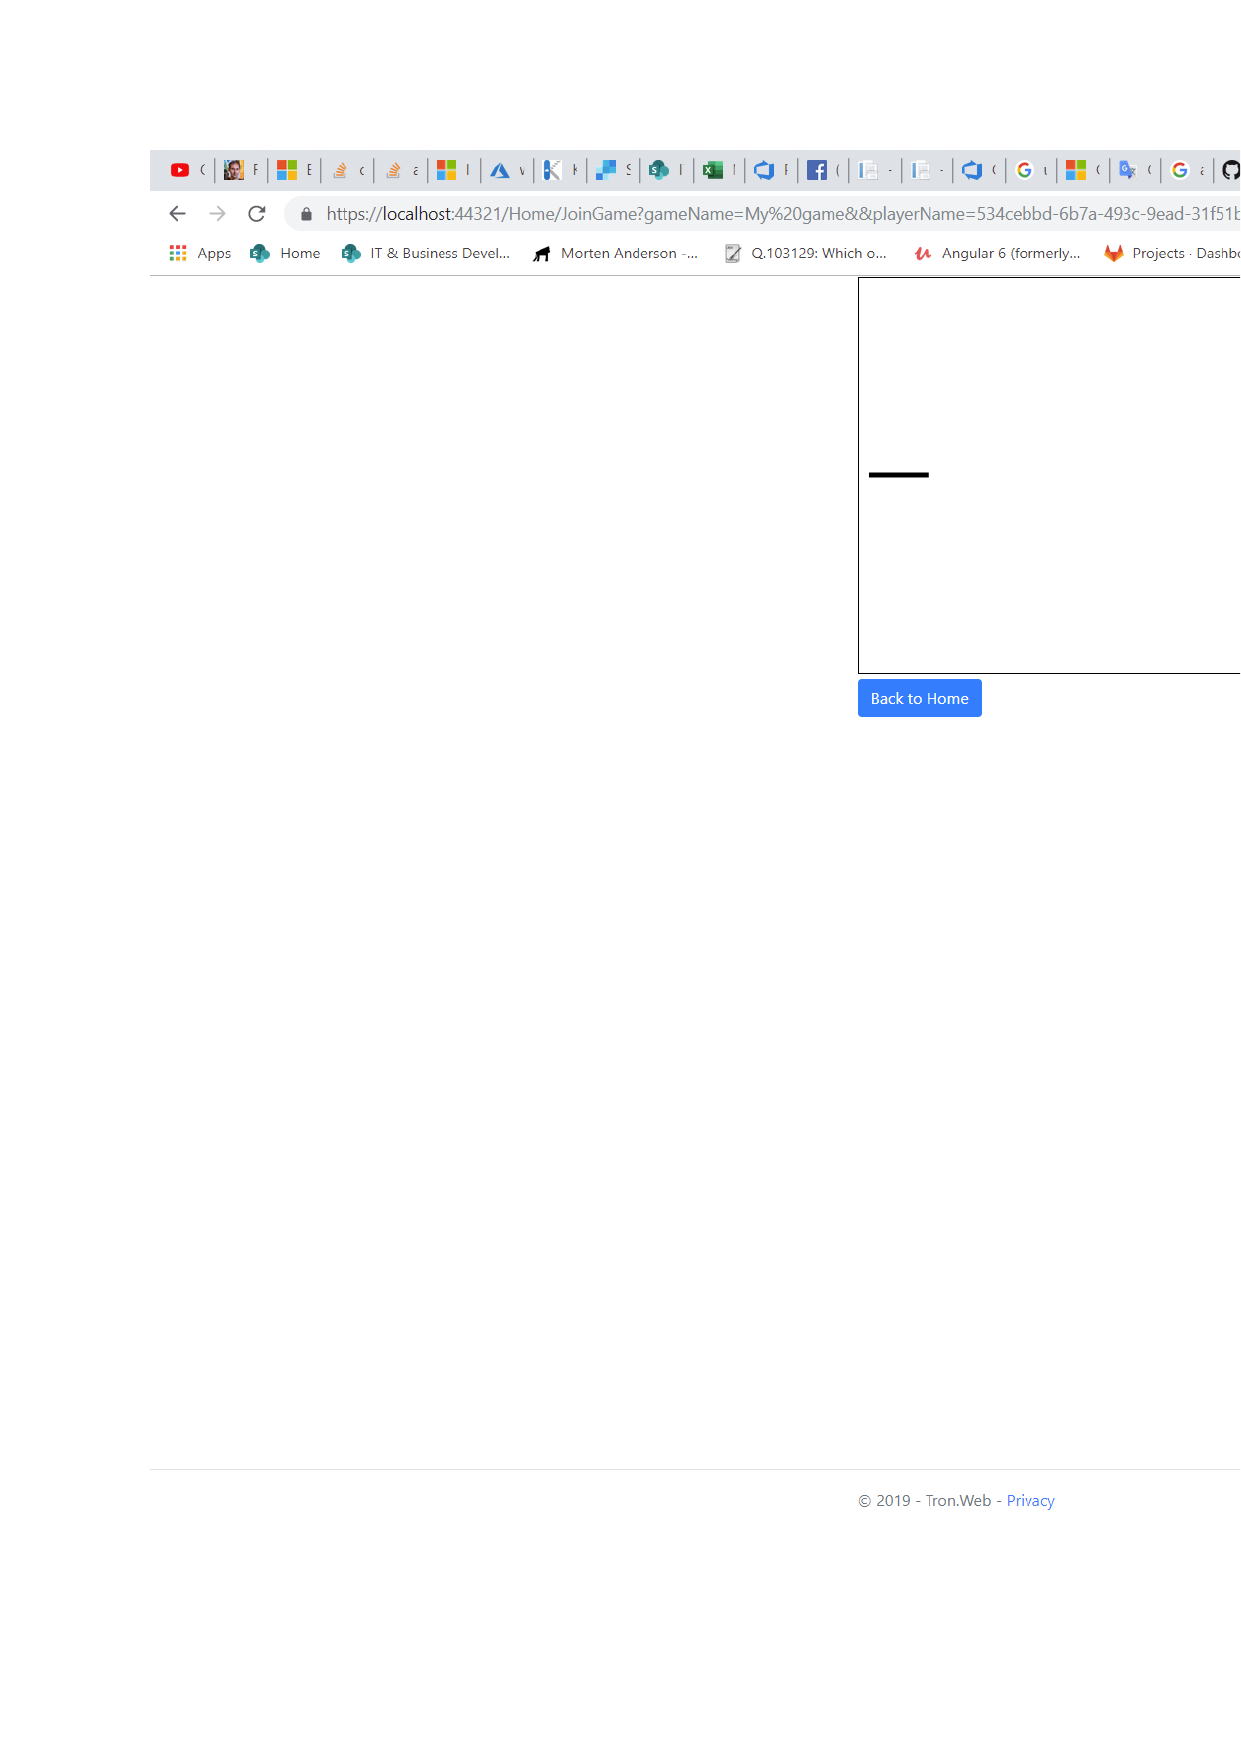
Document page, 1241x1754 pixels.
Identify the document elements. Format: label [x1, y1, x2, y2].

picture [150, 150, 1241, 1526]
